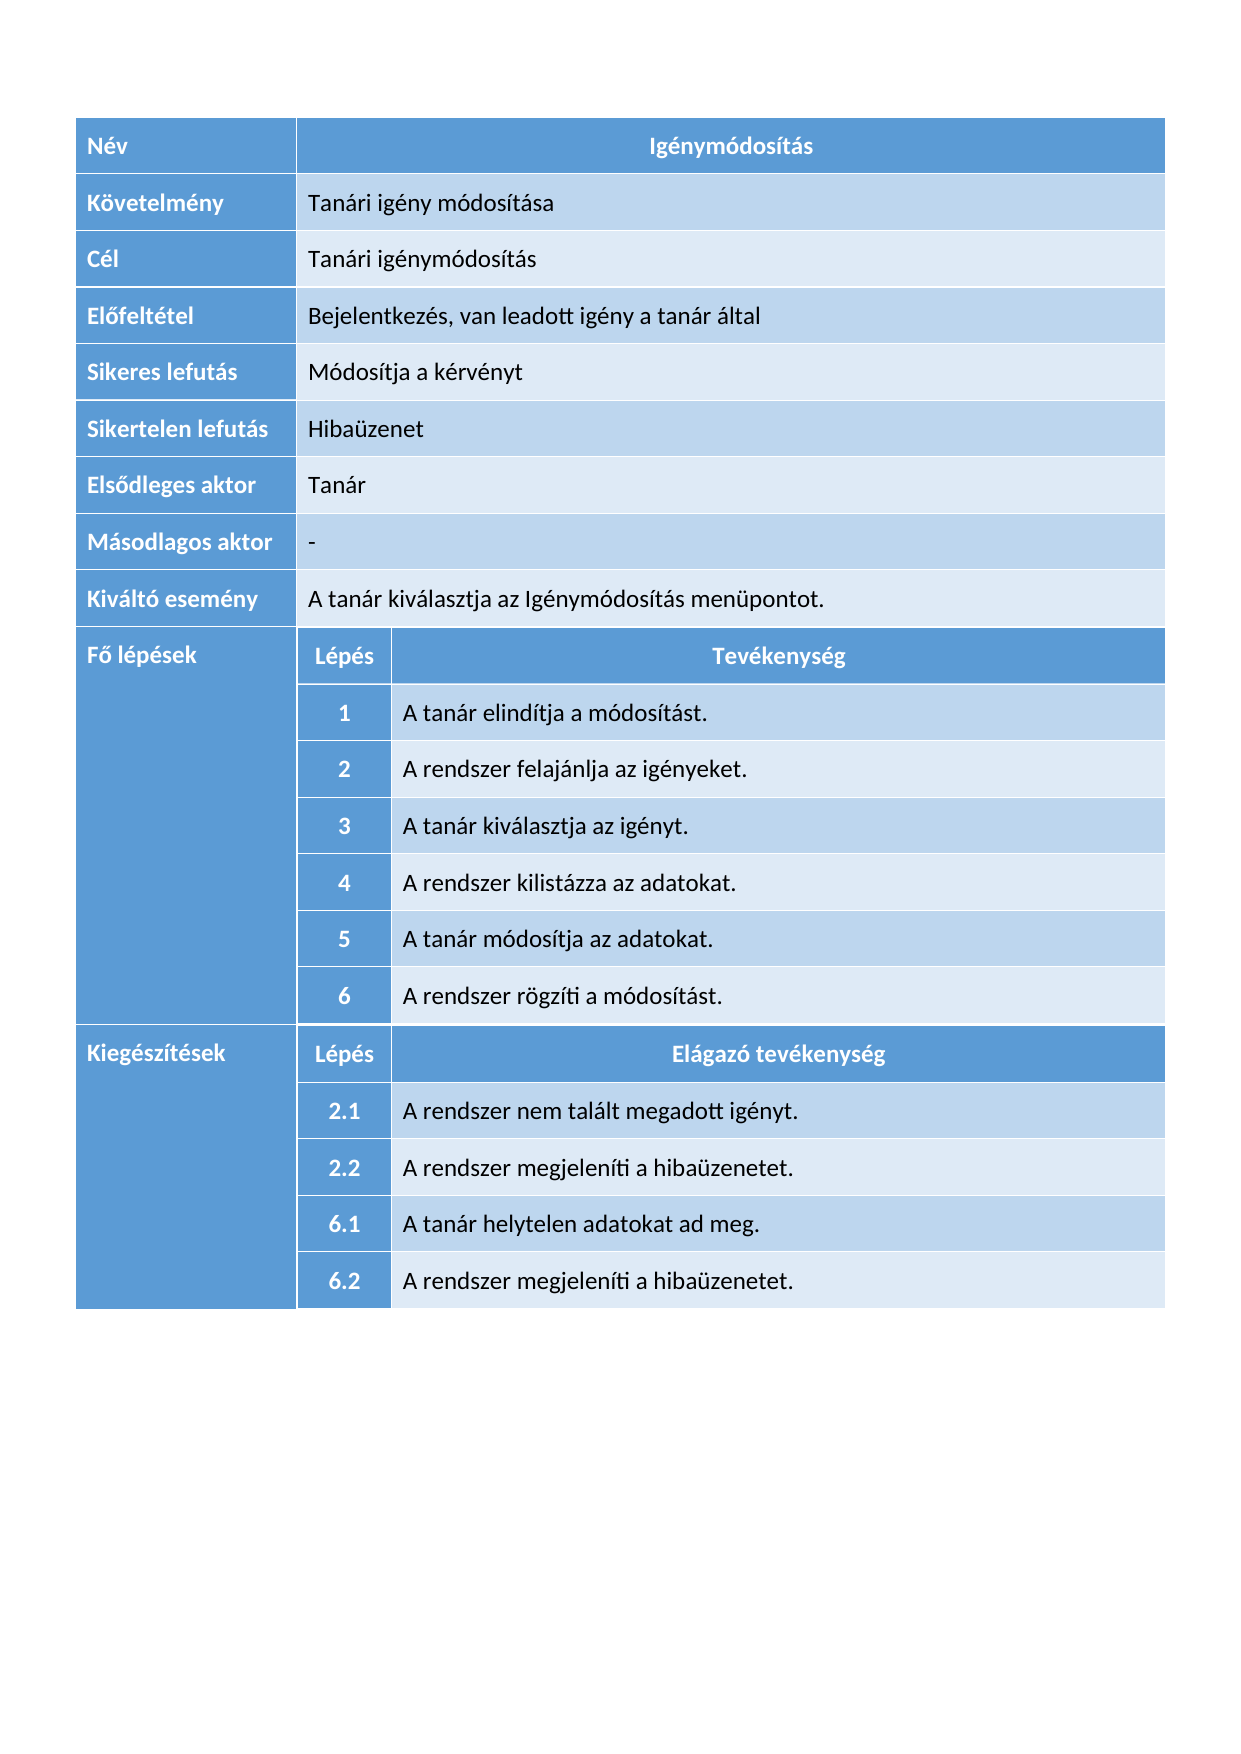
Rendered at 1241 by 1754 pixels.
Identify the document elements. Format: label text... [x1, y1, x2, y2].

table_cell Tanári igény módosítása [297, 174, 1165, 230]
table_cell Bejelentkezés, van leadott igény a tanár által [297, 288, 1165, 343]
table_cell Követelmény [76, 174, 296, 230]
table_cell - [297, 514, 1165, 569]
table_header Név [76, 118, 296, 173]
table_cell Tanár [297, 457, 1165, 513]
table_cell Cél [76, 231, 296, 286]
table_cell Sikertelen lefutás [76, 401, 296, 456]
table_cell Másodlagos aktor [76, 514, 296, 569]
table_cell Kiváltó esemény [76, 570, 296, 626]
table_cell Sikeres lefutás [76, 344, 296, 399]
table_cell Módosítja a kérvényt [297, 344, 1165, 399]
table_cell Tanári igénymódosítás [297, 231, 1165, 286]
table_cell Előfeltétel [76, 288, 296, 343]
table_header Igénymódosítás [297, 118, 1165, 173]
table_cell Fő lépések [76, 627, 296, 1024]
table_cell A tanár kiválasztja az Igénymódosítás menüpontot. [297, 570, 1165, 626]
table_cell Hibaüzenet [297, 401, 1165, 456]
table_cell Elsődleges aktor [76, 457, 296, 513]
table_cell Kiegészítések [76, 1025, 296, 1309]
